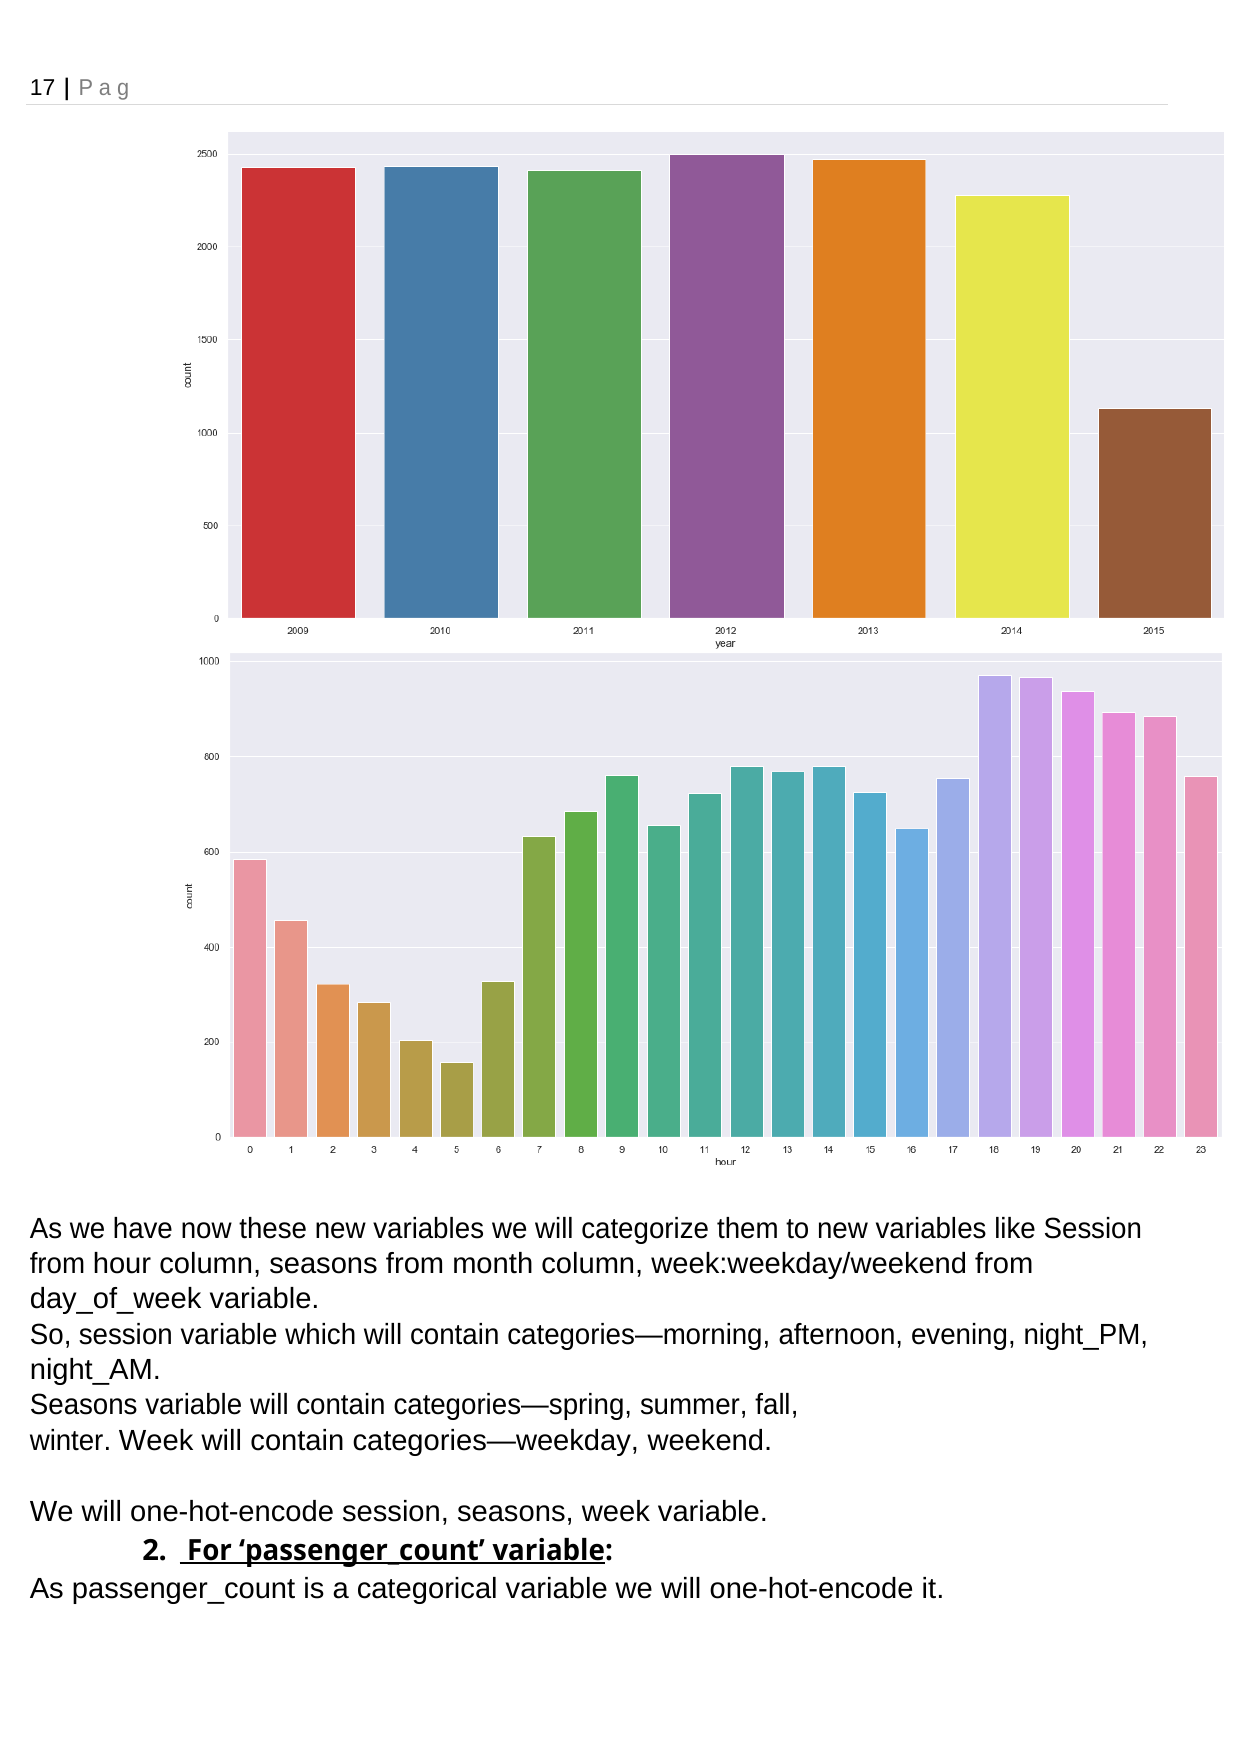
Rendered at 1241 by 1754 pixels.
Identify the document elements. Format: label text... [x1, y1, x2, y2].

text Seasons variable will contain categories—spring, summer, fall, winter. Week will contain categories—weekday, weekend. [29, 1387, 858, 1456]
picture [183, 132, 1224, 1165]
text As we have now these new variables we will categorize them to new variables like Session from hour column, seasons from month column, week:weekday/weekend from day_of_week variable. [29, 1211, 1162, 1315]
text We will one-hot-encode session, seasons, week variable. [29, 1494, 1240, 1527]
text As passenger_count is a categorical variable we will one-hot-encode it. [29, 1571, 1240, 1604]
list For ‘passenger_count’ variable: [142, 1529, 1240, 1569]
text So, session variable which will contain categories—morning, afternoon, evening, night_PM, night_AM. [29, 1317, 1162, 1386]
